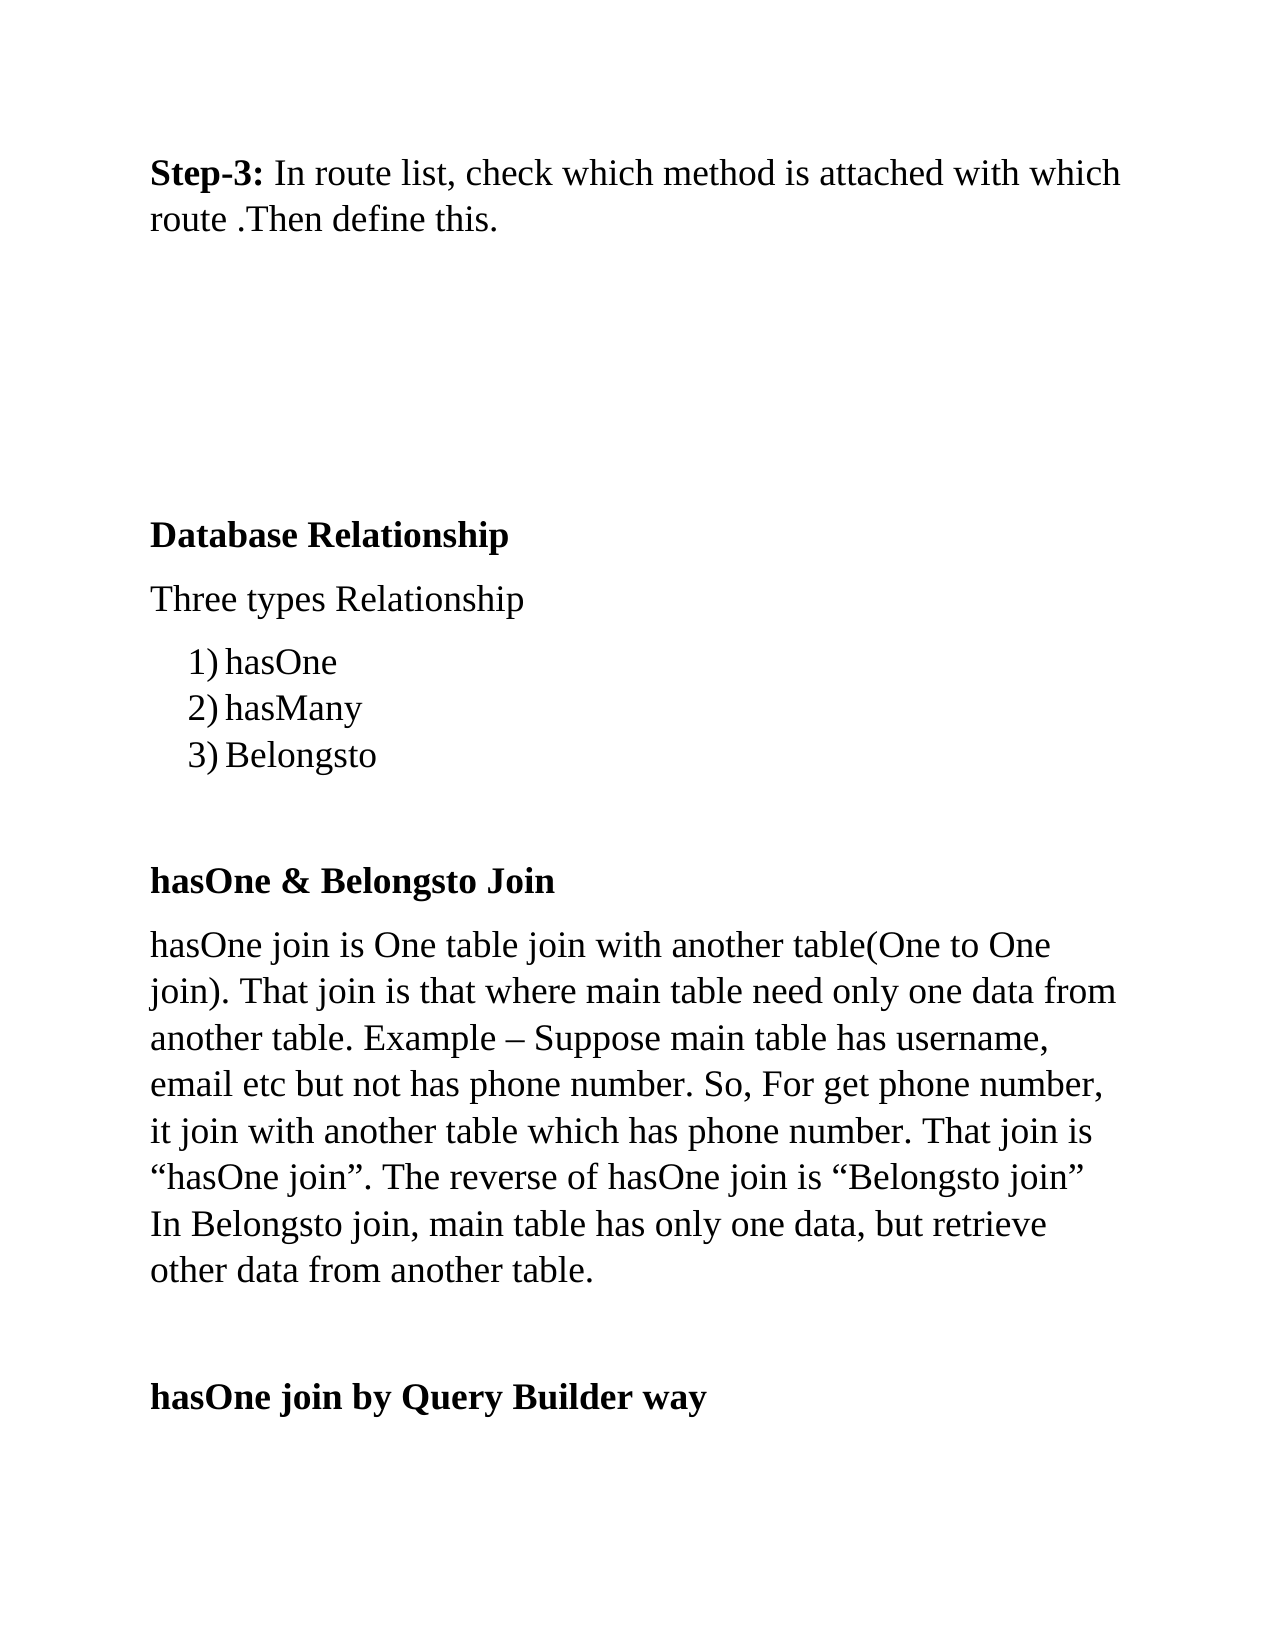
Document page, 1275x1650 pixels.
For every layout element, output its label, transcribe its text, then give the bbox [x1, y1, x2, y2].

list hasMany [187, 686, 1125, 729]
text Three types Relationship [150, 576, 1125, 619]
text hasOne join by Query Builder way [150, 1374, 1125, 1417]
text hasOne & Belongsto Join [150, 859, 1125, 902]
list Belongsto [187, 732, 1125, 775]
list hasOne [187, 639, 1125, 682]
text Database Relationship [150, 513, 1125, 556]
text hasOne join is One table join with another table(One to One join). That join is that where main table need only one data from another table. Example – Suppose main table has username, email etc but not has phone number. So, For get phone number, it join with another table which has phone number. That join is “hasOne join”. The reverse of hasOne join is “Belongsto join” In Belongsto join, main table has only one data, but retrieve other data from another table. [150, 922, 1125, 1291]
text Step-3: In route list, check which method is attached with which route .Then define this. [150, 150, 1125, 240]
